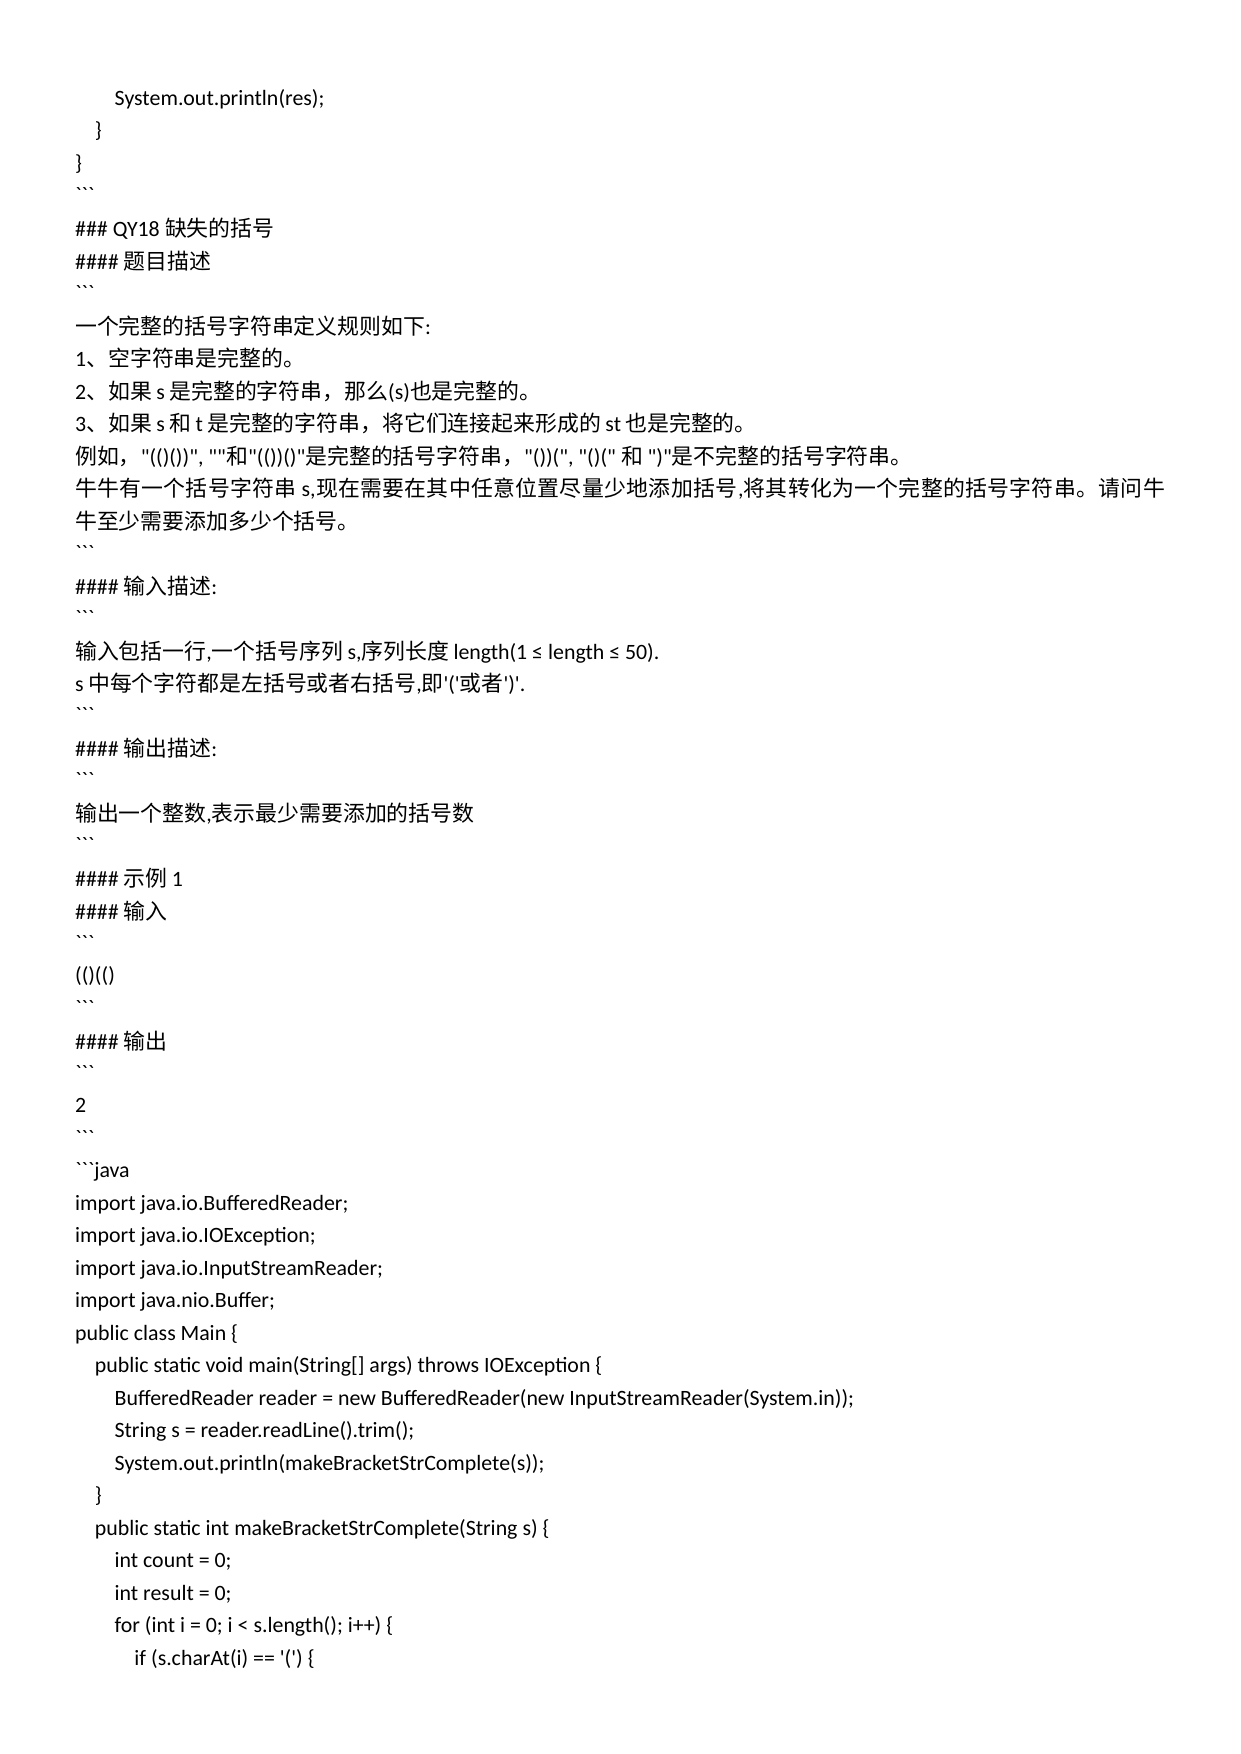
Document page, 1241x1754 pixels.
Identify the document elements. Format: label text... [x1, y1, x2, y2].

text #### 示例1 [75, 861, 1165, 893]
text ``` [75, 276, 1165, 308]
text 2、如果s是完整的字符串，那么(s)也是完整的。 [75, 373, 1165, 406]
text BufferedReader reader = new BufferedReader(new InputStreamReader(System.in)); [75, 1381, 1165, 1413]
text 一个完整的括号字符串定义规则如下: [75, 308, 1165, 341]
text ``` [75, 1056, 1165, 1088]
text ### QY18 缺失的括号 [75, 211, 1165, 243]
text ``` [75, 601, 1165, 633]
text #### 输入 [75, 893, 1165, 926]
text 例如，"(()())", ""和"(())()"是完整的括号字符串，"())(", "()(" 和 ")"是不完整的括号字符串。 [75, 438, 1165, 471]
text if (s.charAt(i) == '(') { [75, 1641, 1165, 1673]
text ``` [75, 536, 1165, 568]
text #### 输入描述: [75, 568, 1165, 601]
text ``` [75, 926, 1165, 958]
text import java.nio.Buffer; [75, 1283, 1165, 1316]
text import java.io.InputStreamReader; [75, 1251, 1165, 1283]
text System.out.println(res); [75, 81, 1165, 113]
text import java.io.IOException; [75, 1218, 1165, 1251]
text #### 输出 [75, 1023, 1165, 1056]
text int result = 0; [75, 1576, 1165, 1608]
text ``` [75, 763, 1165, 796]
text for (int i = 0; i < s.length(); i++) { [75, 1608, 1165, 1641]
text ``` [75, 991, 1165, 1023]
text 3、如果s和t是完整的字符串，将它们连接起来形成的st也是完整的。 [75, 406, 1165, 438]
text ``` [75, 1121, 1165, 1153]
text #### 输出描述: [75, 731, 1165, 763]
text public static void main(String[] args) throws IOException { [75, 1348, 1165, 1381]
text 1、空字符串是完整的。 [75, 341, 1165, 373]
text 2 [75, 1088, 1165, 1121]
text 输出一个整数,表示最少需要添加的括号数 [75, 796, 1165, 828]
text (()(() [75, 958, 1165, 991]
text } [75, 113, 1165, 146]
text import java.io.BufferedReader; [75, 1186, 1165, 1218]
text #### 题目描述 [75, 243, 1165, 276]
text 输入包括一行,一个括号序列s,序列长度length(1 ≤ length ≤ 50). [75, 633, 1165, 666]
text s中每个字符都是左括号或者右括号,即'('或者')'. [75, 666, 1165, 698]
text ``` [75, 698, 1165, 731]
text ```java [75, 1153, 1165, 1186]
text ``` [75, 178, 1165, 211]
text String s = reader.readLine().trim(); [75, 1413, 1165, 1446]
text ``` [75, 828, 1165, 861]
text 牛牛有一个括号字符串s,现在需要在其中任意位置尽量少地添加括号,将其转化为一个完整的括号字符串。请问牛牛至少需要添加多少个括号。 [75, 471, 1165, 536]
text System.out.println(makeBracketStrComplete(s)); [75, 1446, 1165, 1478]
text public class Main { [75, 1316, 1165, 1348]
text } [75, 146, 1165, 178]
text } [75, 1478, 1165, 1511]
text int count = 0; [75, 1543, 1165, 1576]
text public static int makeBracketStrComplete(String s) { [75, 1511, 1165, 1543]
